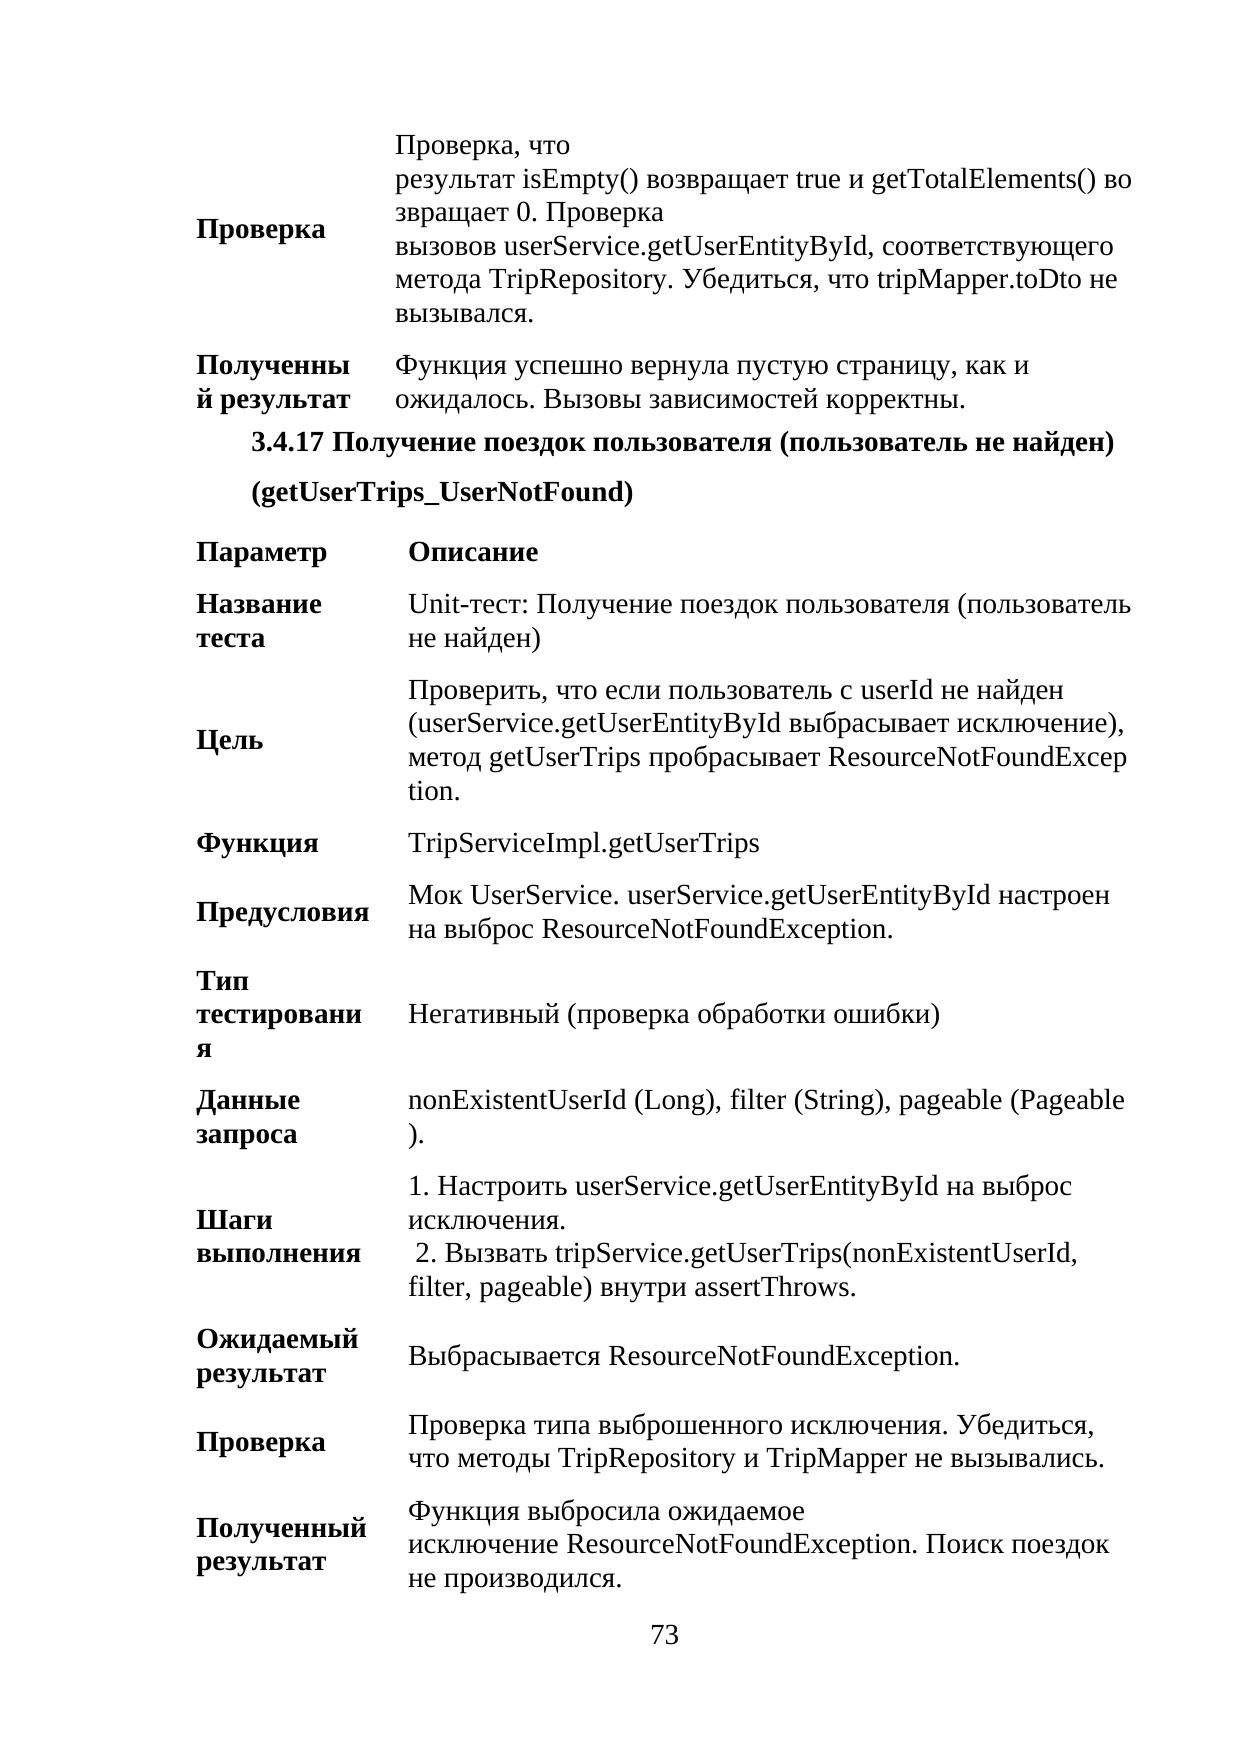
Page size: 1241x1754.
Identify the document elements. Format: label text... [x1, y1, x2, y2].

table_header Описание [389, 525, 1152, 577]
table_cell Мок UserService. userService.getUserEntityById настроен на выброс ResourceNotFoundException. [389, 868, 1152, 954]
table_cell Название теста [177, 577, 389, 663]
table_cell Цель [177, 663, 389, 816]
table_cell 1. Настроить userService.getUserEntityById на выброс исключения. 2. Вызвать tripService.getUserTrips(nonExistentUserId, filter, pageable) внутри assertThrows. [389, 1159, 1152, 1312]
table_cell Проверить, что если пользователь с userId не найден (userService.getUserEntityById выбрасывает исключение), метод getUserTrips пробрасывает ResourceNotFoundException. [389, 663, 1152, 816]
table_cell Функция успешно вернула пустую страницу, как и ожидалось. Вызовы зависимостей корректны. [376, 338, 1152, 424]
table_cell Проверка [177, 1398, 389, 1483]
table_cell Проверка [177, 118, 376, 338]
table_cell Проверка типа выброшенного исключения. Убедиться, что методы TripRepository и TripMapper не вызывались. [389, 1398, 1152, 1483]
table_cell Шаги выполнения [177, 1159, 389, 1312]
table_cell nonExistentUserId (Long), filter (String), pageable (Pageable). [389, 1073, 1152, 1159]
table_header Параметр [177, 525, 389, 577]
table_cell Unit-тест: Получение поездок пользователя (пользователь не найден) [389, 577, 1152, 663]
text Получение поездок пользователя (пользователь не найден) (getUserTrips_UserNotFound) [251, 424, 1152, 508]
table_cell Ожидаемый результат [177, 1312, 389, 1398]
table_cell TripServiceImpl.getUserTrips [389, 816, 1152, 868]
table_cell Данные запроса [177, 1073, 389, 1159]
table_cell Полученный результат [177, 1484, 389, 1603]
table_cell Проверка, что результат isEmpty() возвращает true и getTotalElements() возвращает 0. Проверка вызовов userService.getUserEntityById, соответствующего метода TripRepository. Убедиться, что tripMapper.toDto не вызывался. [376, 118, 1152, 338]
table_cell Выбрасывается ResourceNotFoundException. [389, 1312, 1152, 1398]
table_cell Функция [177, 816, 389, 868]
table_cell Полученный результат [177, 338, 376, 424]
table_cell Тип тестирования [177, 954, 389, 1073]
table_cell Негативный (проверка обработки ошибки) [389, 954, 1152, 1073]
table_cell Функция выбросила ожидаемое исключение ResourceNotFoundException. Поиск поездок не производился. [389, 1484, 1152, 1603]
table_cell Предусловия [177, 868, 389, 954]
